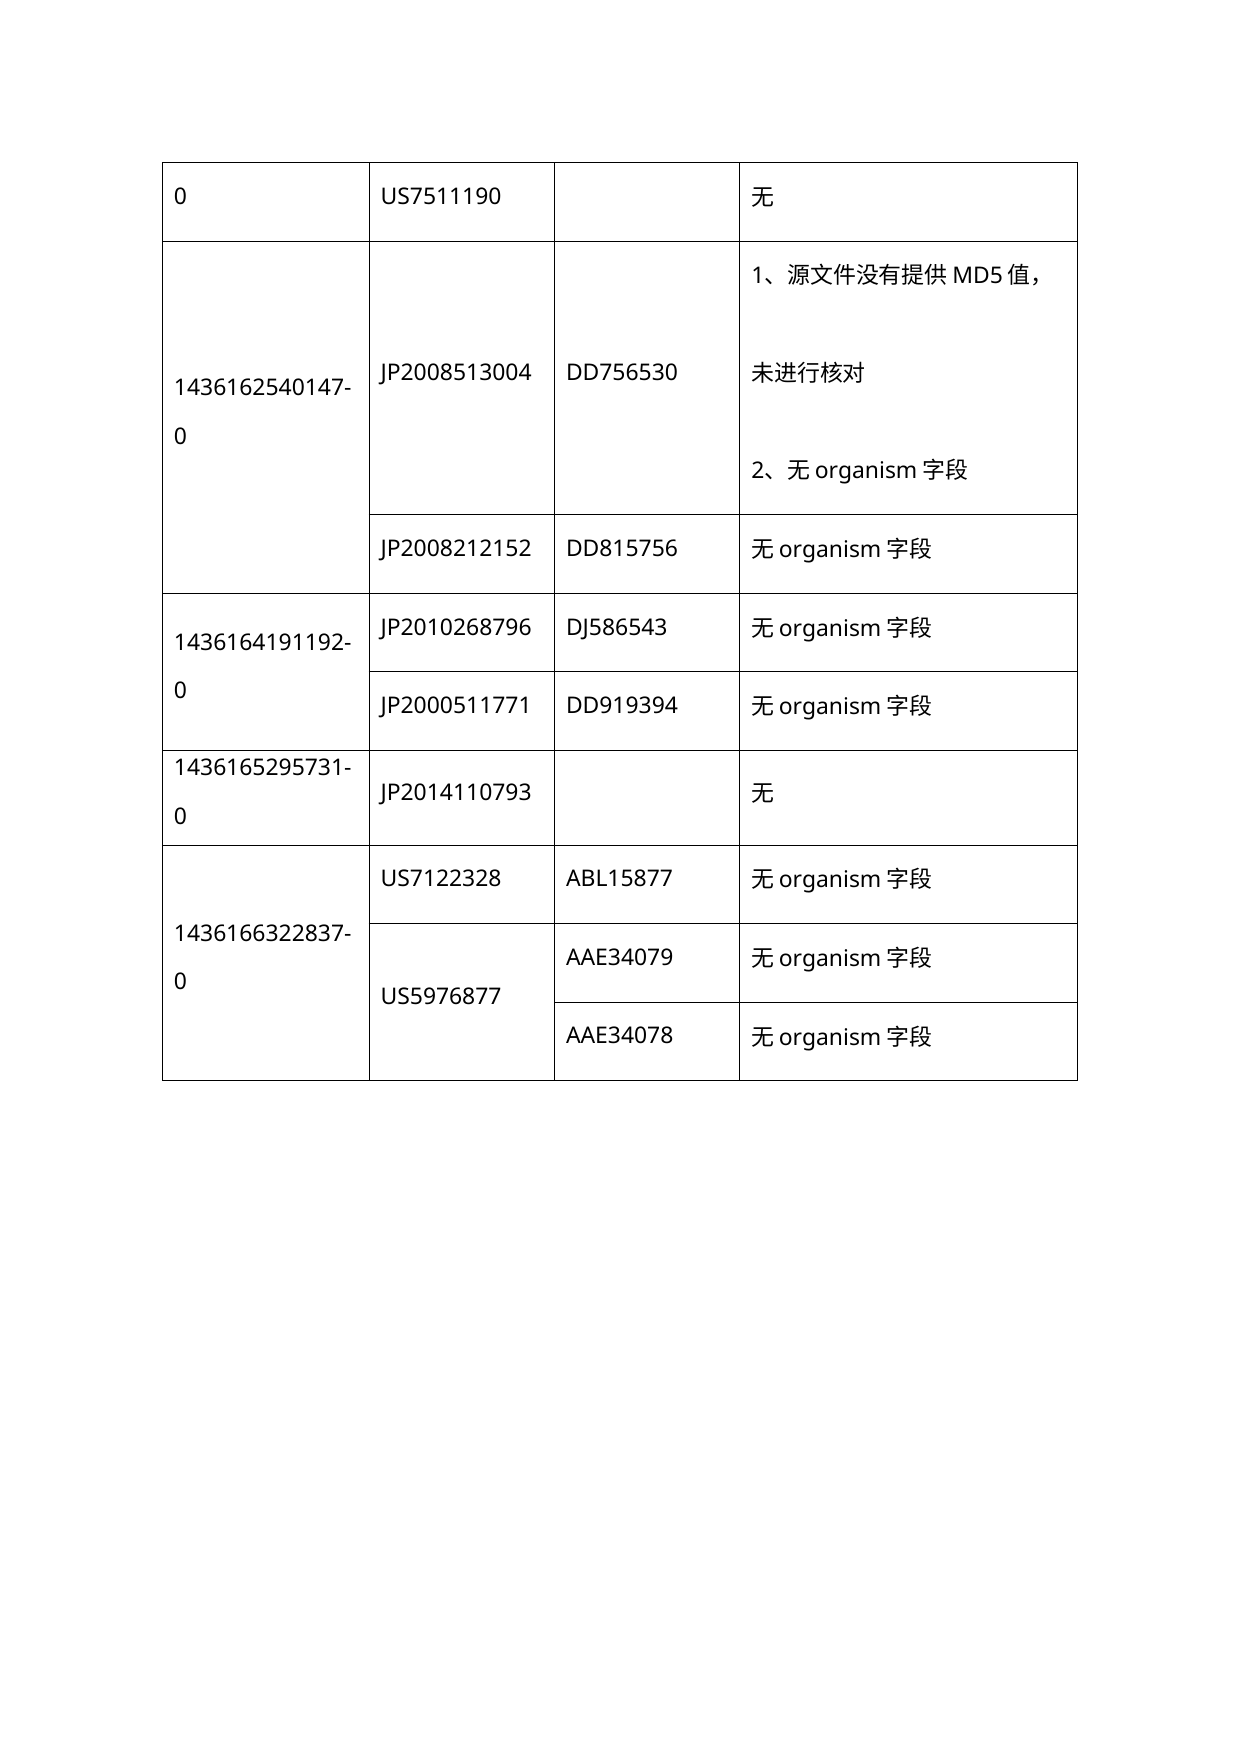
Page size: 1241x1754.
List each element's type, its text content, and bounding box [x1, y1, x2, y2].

table_cell US7122328 [370, 846, 554, 923]
table_cell [555, 163, 739, 241]
table_cell 1436161647896-0 [163, 163, 369, 241]
table_cell 无 [740, 751, 1077, 844]
table_cell AAE34078 [555, 1003, 739, 1080]
table_cell JP2014110793 [370, 751, 554, 844]
table_cell JP2000511771 [370, 672, 554, 750]
table_cell DJ586543 [555, 594, 739, 671]
table_cell 无organism字段 [740, 594, 1077, 671]
table_cell JP2008212152 [370, 515, 554, 593]
table_cell ABL15877 [555, 846, 739, 923]
table_cell US5976877 [370, 924, 554, 1080]
table_cell US7511190 [370, 163, 554, 241]
table_cell JP2010268796 [370, 594, 554, 671]
table_cell AAE34079 [555, 924, 739, 1002]
table_cell DD815756 [555, 515, 739, 593]
table_cell [555, 751, 739, 844]
table_cell DD756530 [555, 242, 739, 514]
table_cell 1436166322837-0 [163, 846, 369, 1080]
table_cell 无 [740, 163, 1077, 241]
table_cell 1、源文件没有提供MD5值，未进行核对 2、无organism字段 [740, 242, 1077, 514]
table_cell DD919394 [555, 672, 739, 750]
table_cell 1436162540147-0 [163, 242, 369, 593]
table_cell 1436164191192-0 [163, 594, 369, 750]
table_cell 无organism字段 [740, 515, 1077, 593]
table_cell 1436165295731-0 [163, 751, 369, 844]
table_cell 无organism字段 [740, 846, 1077, 923]
table_cell 无organism字段 [740, 672, 1077, 750]
table_cell 无organism字段 [740, 1003, 1077, 1080]
table_cell JP2008513004 [370, 242, 554, 514]
table_cell 无organism字段 [740, 924, 1077, 1002]
